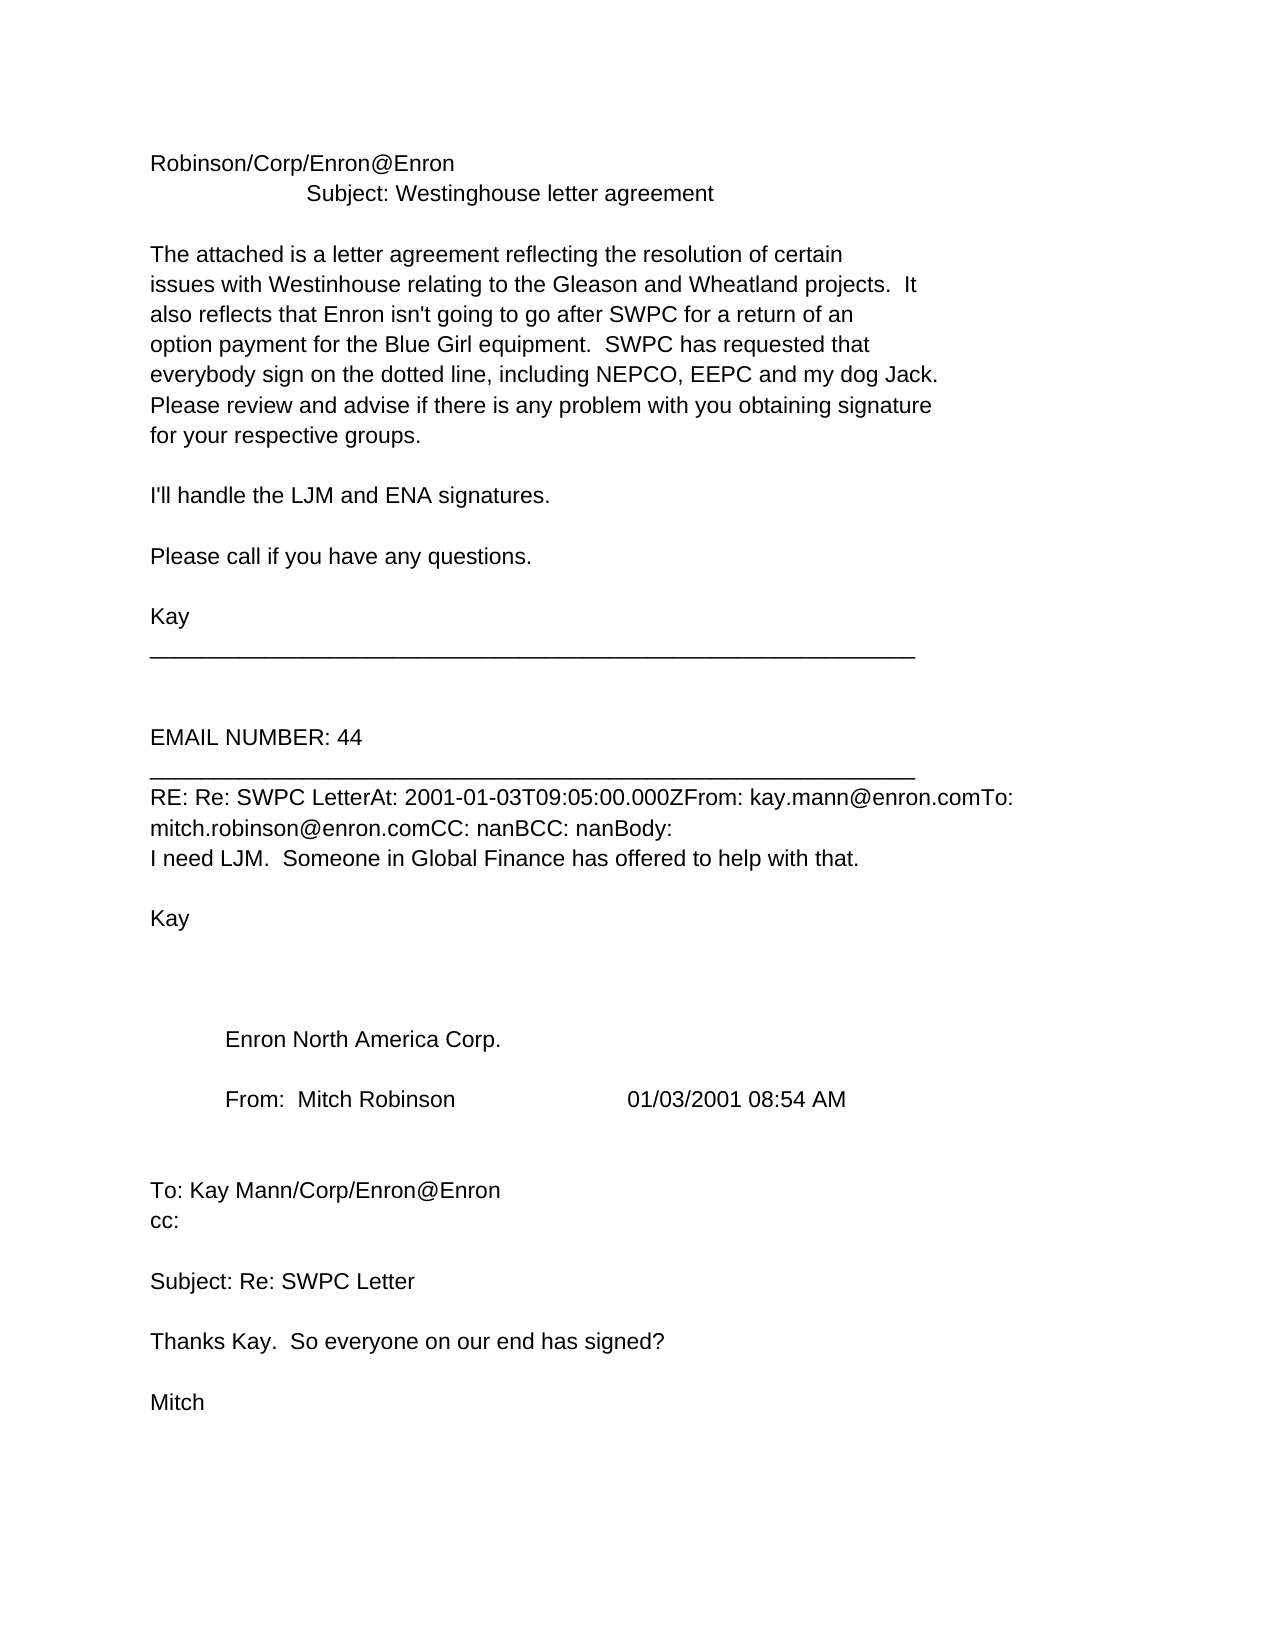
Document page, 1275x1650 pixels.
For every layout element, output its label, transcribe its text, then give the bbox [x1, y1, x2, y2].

text Thanks Kay. So everyone on our end has signed? [150, 1328, 1125, 1354]
text The attached is a letter agreement reflecting the resolution of certain [150, 241, 1125, 267]
text Please call if you have any questions. [150, 543, 1125, 569]
text I'll handle the LJM and ENA signatures. [150, 482, 1125, 509]
text option payment for the Blue Girl equipment. SWPC has requested that [150, 331, 1125, 358]
text To: Kay Mann/Corp/Enron@Enron [150, 1177, 1125, 1203]
text everybody sign on the dotted line, including NEPCO, EEPC and my dog Jack. [150, 361, 1125, 388]
text Robinson/Corp/Enron@Enron [150, 150, 1125, 176]
text Kay [150, 905, 1125, 932]
text issues with Westinhouse relating to the Gleason and Wheatland projects. It [150, 271, 1125, 297]
text also reflects that Enron isn't going to go after SWPC for a return of an [150, 301, 1125, 327]
text cc: [150, 1207, 1125, 1234]
text EMAIL NUMBER: 44 [150, 724, 1125, 750]
text Please review and advise if there is any problem with you obtaining signature [150, 392, 1125, 418]
text RE: Re: SWPC LetterAt: 2001-01-03T09:05:00.000ZFrom: kay.mann@enron.comTo: mitch.robinson@enron.comCC: nanBCC: nanBody: [150, 784, 1125, 841]
text for your respective groups. [150, 422, 1125, 448]
text I need LJM. Someone in Global Finance has offered to help with that. [150, 845, 1125, 871]
text Enron North America Corp. [150, 1026, 1125, 1052]
text Subject: Westinghouse letter agreement [150, 180, 1125, 207]
text Kay [150, 603, 1125, 629]
text From: Mitch Robinson 01/03/2001 08:54 AM [150, 1086, 1125, 1113]
text ____________________________________________________________ [150, 754, 1125, 781]
text Subject: Re: SWPC Letter [150, 1268, 1125, 1294]
text ____________________________________________________________ [150, 633, 1125, 660]
text Mitch [150, 1388, 1125, 1415]
